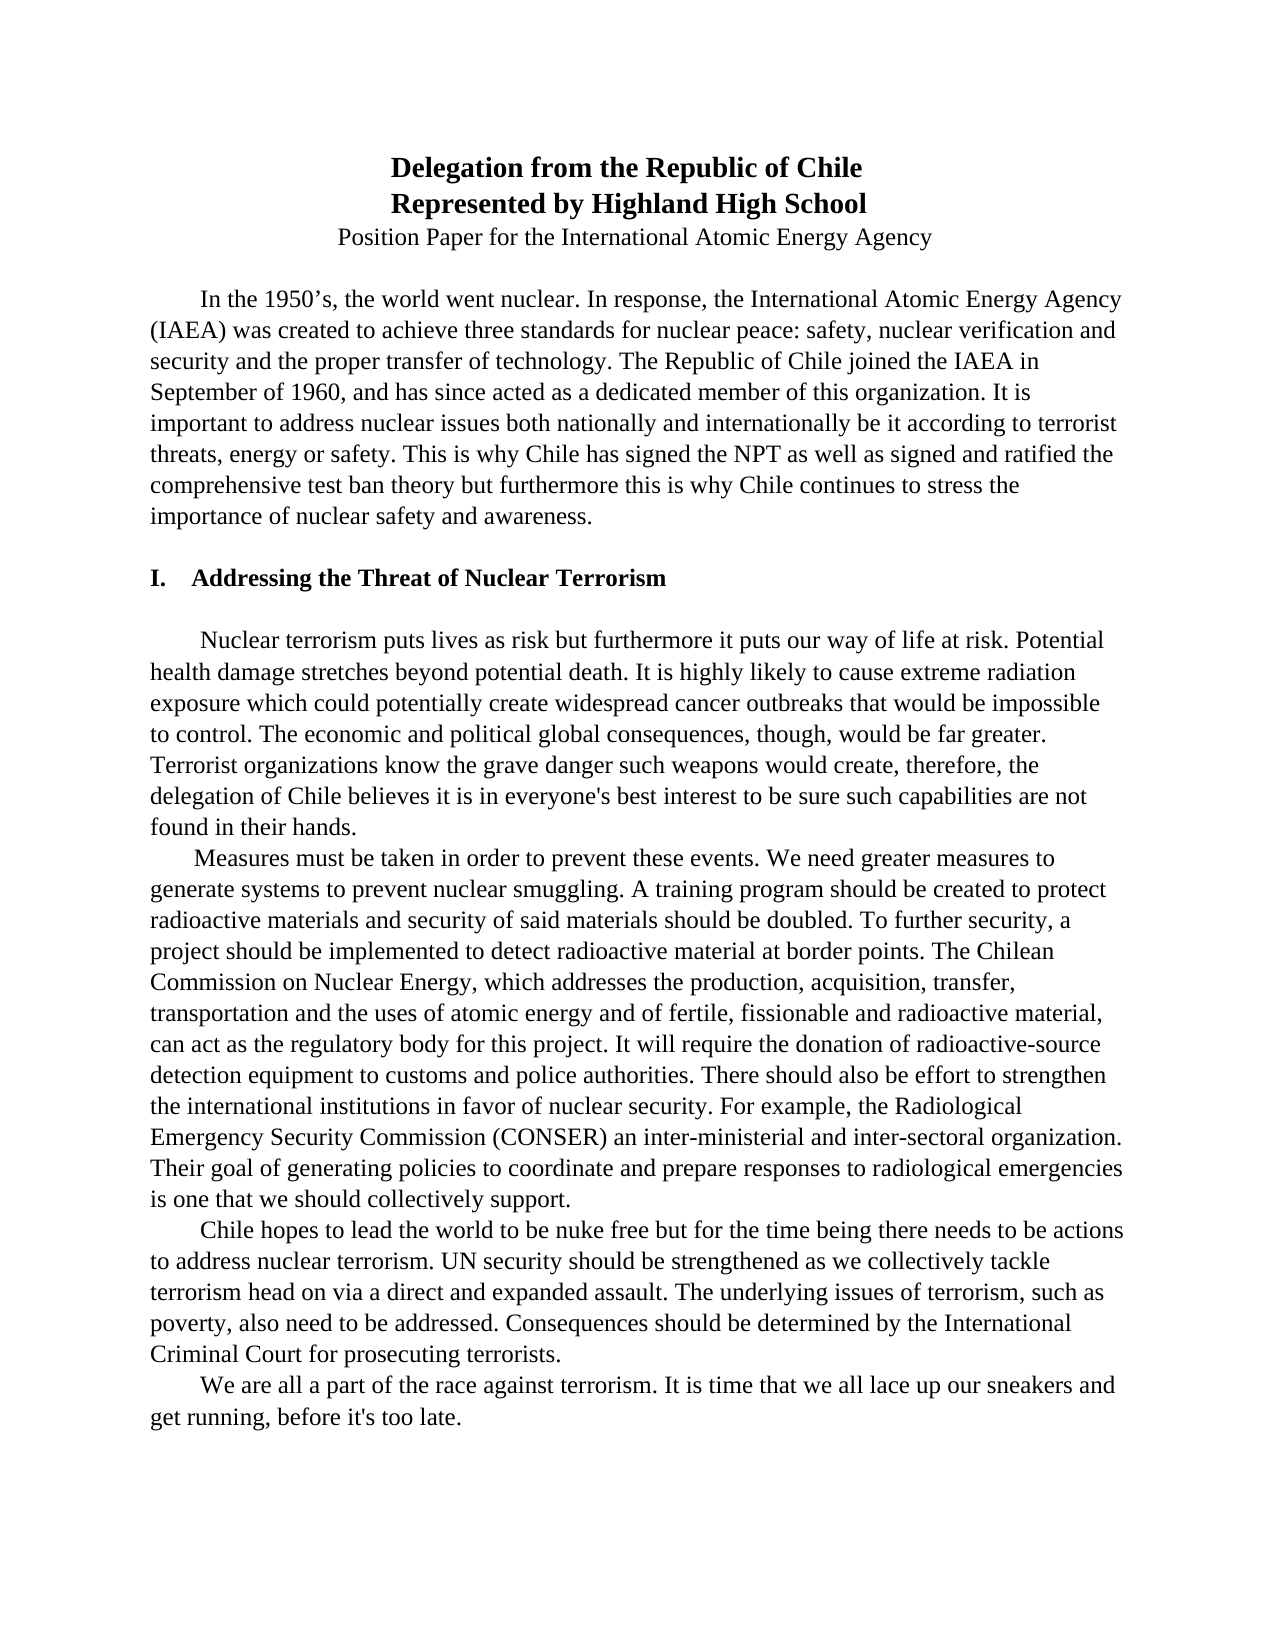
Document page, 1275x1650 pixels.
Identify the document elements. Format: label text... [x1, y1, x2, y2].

text Delegation from the Republic of Chile Represented by Highland High School Position Paper for the International Atomic Energy Agency In the 1950’s, the world went nuclear. In response, the International Atomic Energy Agency (IAEA) was created to achieve three standards for nuclear peace: safety, nuclear verification and security and the proper transfer of technology. The Republic of Chile joined the IAEA in September of 1960, and has since acted as a dedicated member of this organization. It is important to address nuclear issues both nationally and internationally be it according to terrorist threats, energy or safety. This is why Chile has signed the NPT as well as signed and ratified the comprehensive test ban theory but furthermore this is why Chile continues to stress the importance of nuclear safety and awareness. I. Addressing the Threat of Nuclear Terrorism Nuclear terrorism puts lives as risk but furthermore it puts our way of life at risk. Potential health damage stretches beyond potential death. It is highly likely to cause extreme radiation exposure which could potentially create widespread cancer outbreaks that would be impossible to control. The economic and political global consequences, though, would be far greater. Terrorist organizations know the grave danger such weapons would create, therefore, the delegation of Chile believes it is in everyone's best interest to be sure such capabilities are not found in their hands. Measures must be taken in order to prevent these events. We need greater measures to generate systems to prevent nuclear smuggling. A training program should be created to protect radioactive materials and security of said materials should be doubled. To further security, a project should be implemented to detect radioactive material at border points. The Chilean Commission on Nuclear Energy, which addresses the production, acquisition, transfer, transportation and the uses of atomic energy and of fertile, fissionable and radioactive material, can act as the regulatory body for this project. It will require the donation of radioactive-source detection equipment to customs and police authorities. There should also be effort to strengthen the international institutions in favor of nuclear security. For example, the Radiological Emergency Security Commission (CONSER) an inter-ministerial and inter-sectoral organization. Their goal of generating policies to coordinate and prepare responses to radiological emergencies is one that we should collectively support. Chile hopes to lead the world to be nuke free but for the time being there needs to be actions to address nuclear terrorism. UN security should be strengthened as we collectively tackle terrorism head on via a direct and expanded assault. The underlying issues of terrorism, such as poverty, also need to be addressed. Consequences should be determined by the International Criminal Court for prosecuting terrorists. We are all a part of the race against terrorism. It is time that we all lace up our sneakers and get running, before it's too late. [150, 150, 1125, 1492]
